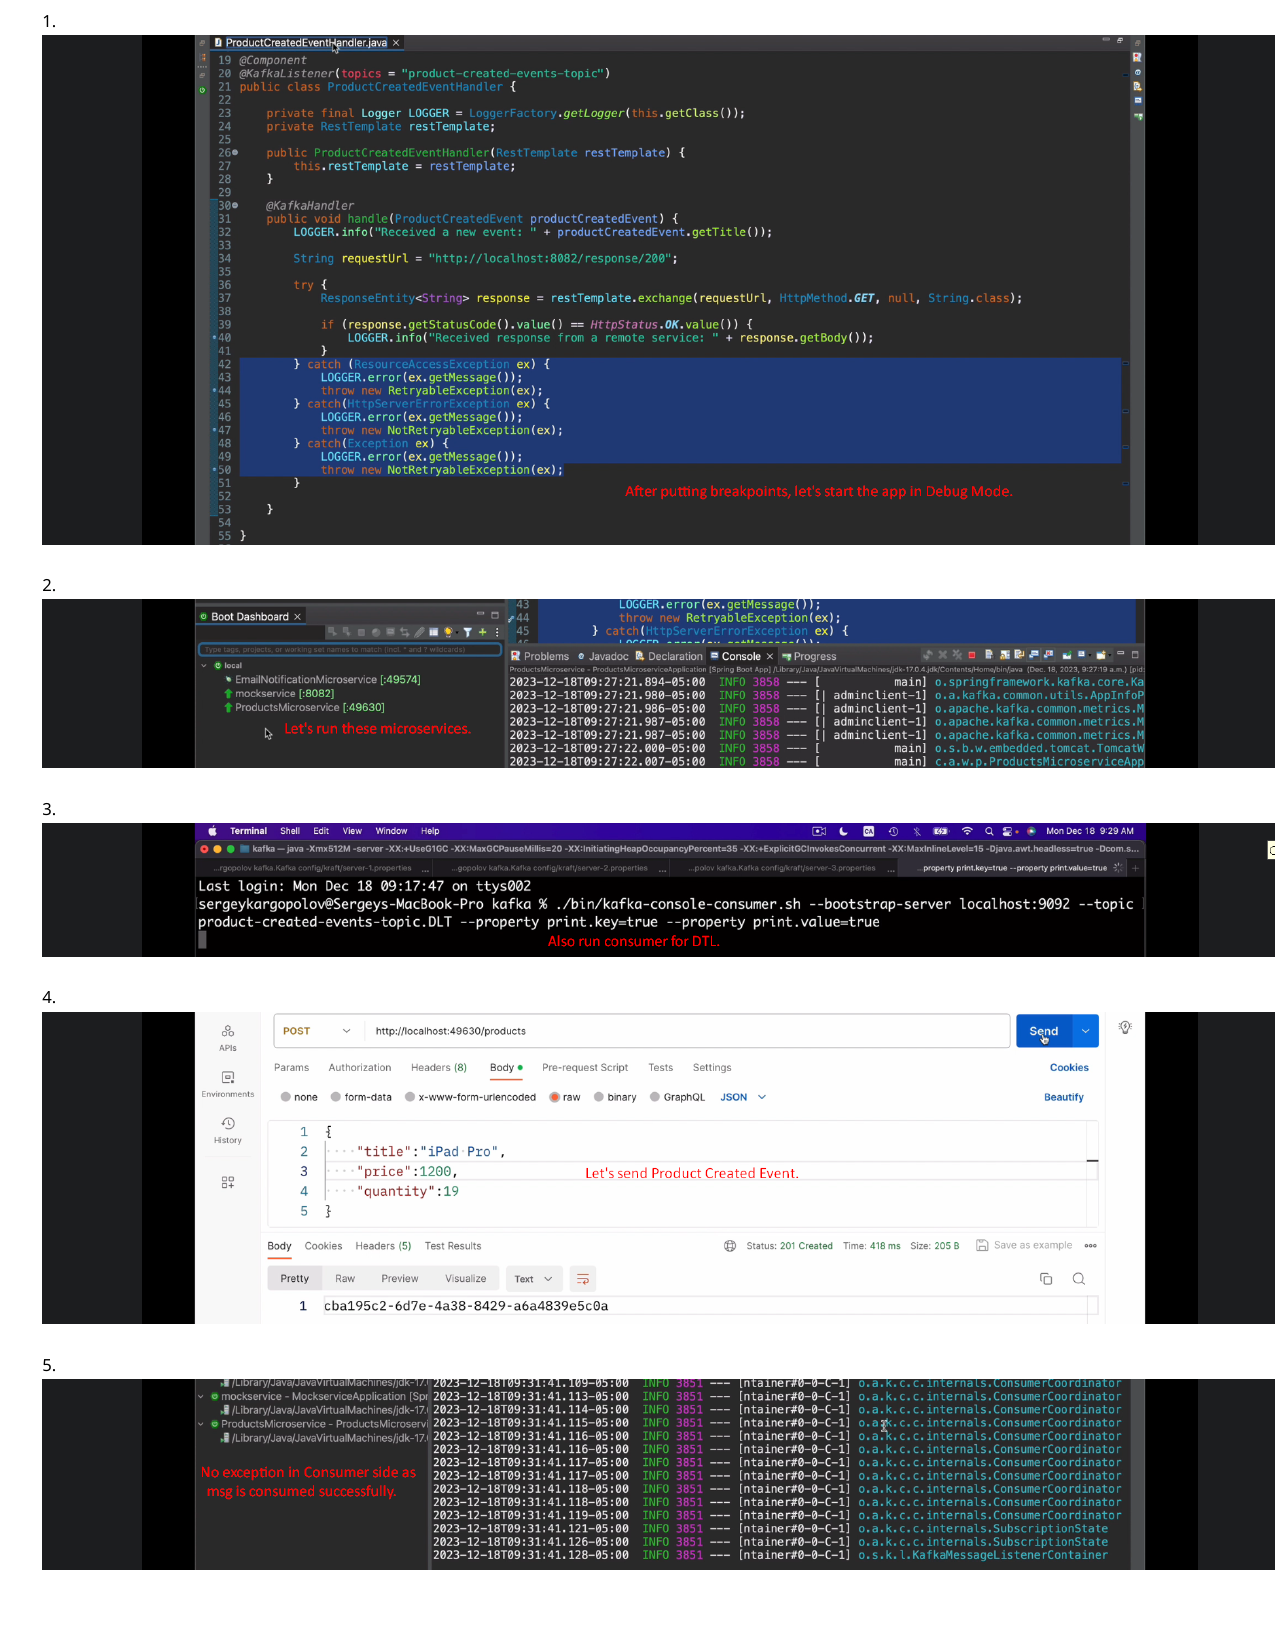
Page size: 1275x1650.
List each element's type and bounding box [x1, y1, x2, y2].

picture [42, 823, 1275, 957]
picture [42, 35, 1275, 545]
picture [42, 1379, 1275, 1570]
picture [42, 1012, 1275, 1324]
picture [42, 599, 1275, 768]
